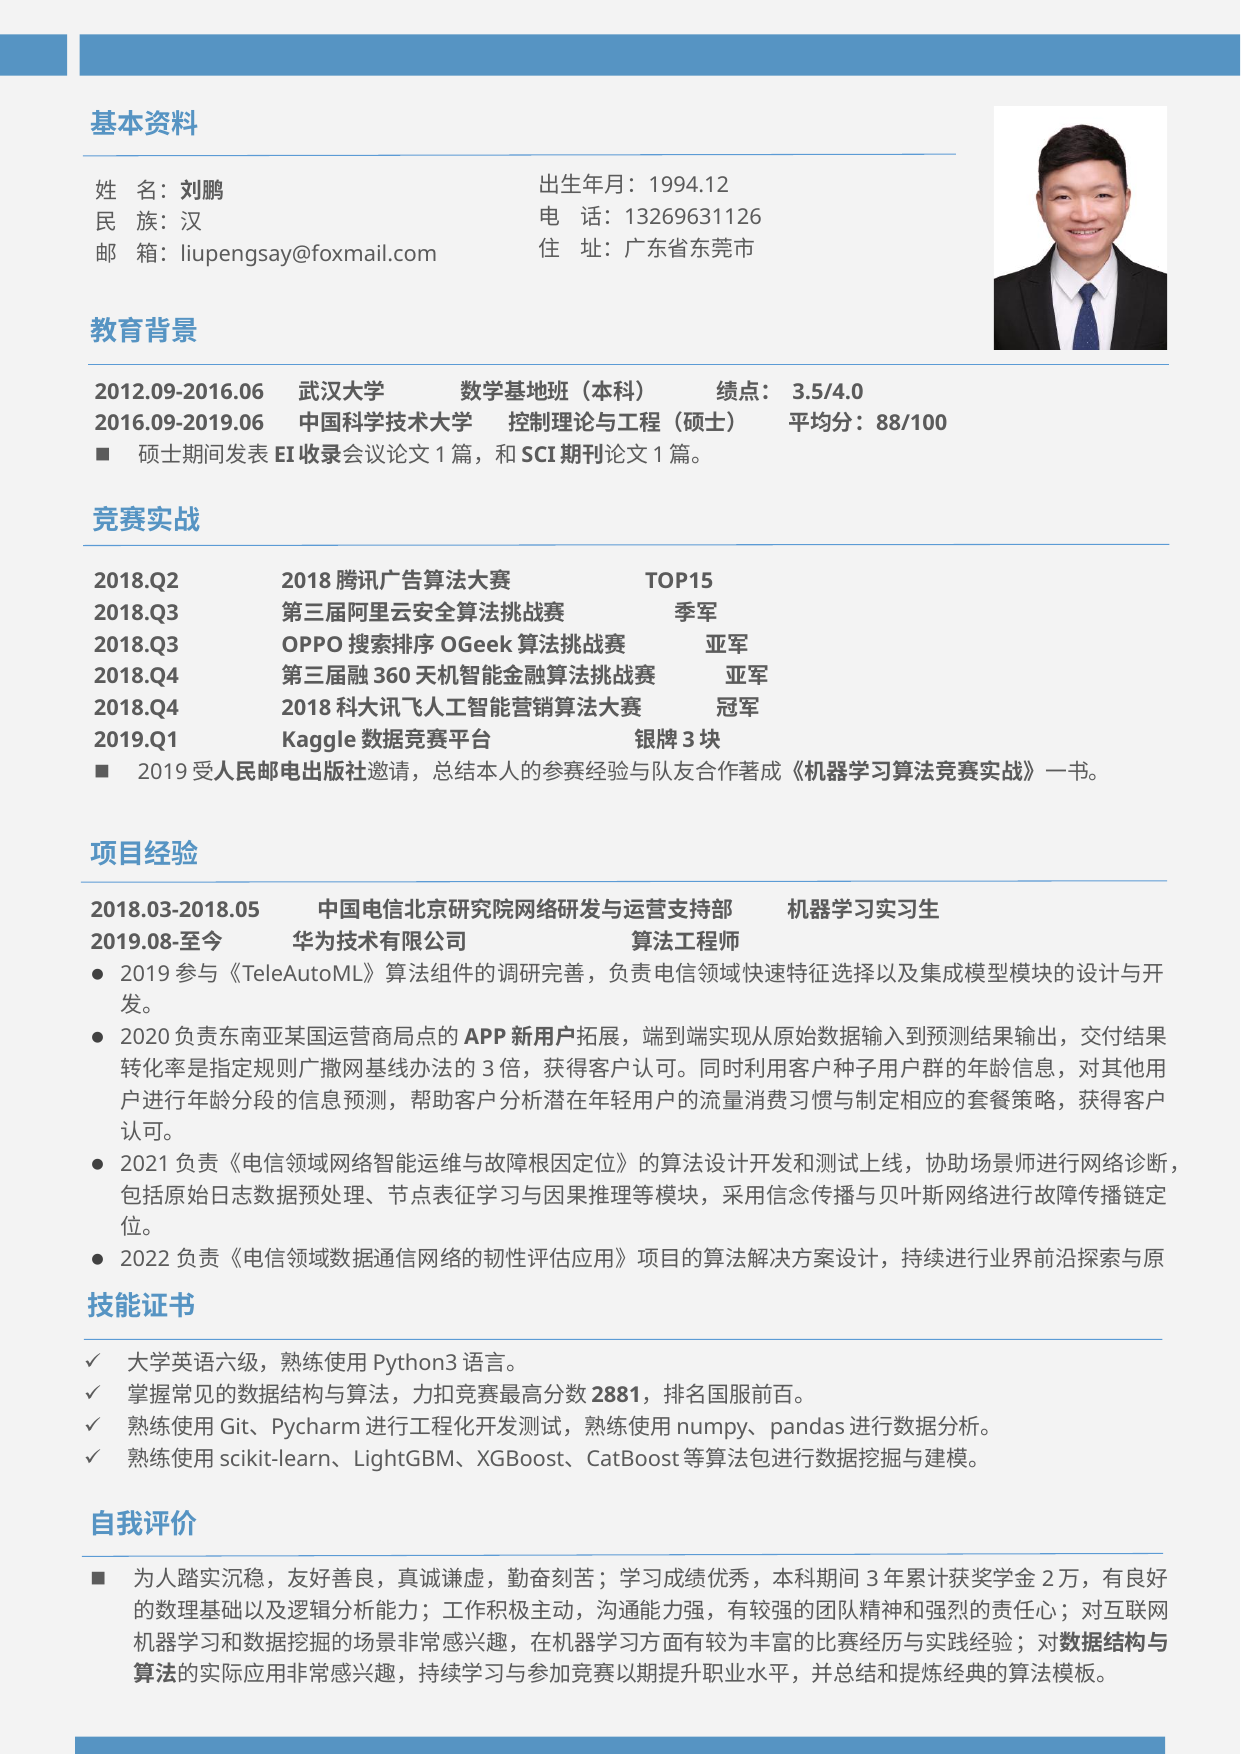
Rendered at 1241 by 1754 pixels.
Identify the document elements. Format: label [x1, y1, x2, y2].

picture [993, 106, 1168, 350]
